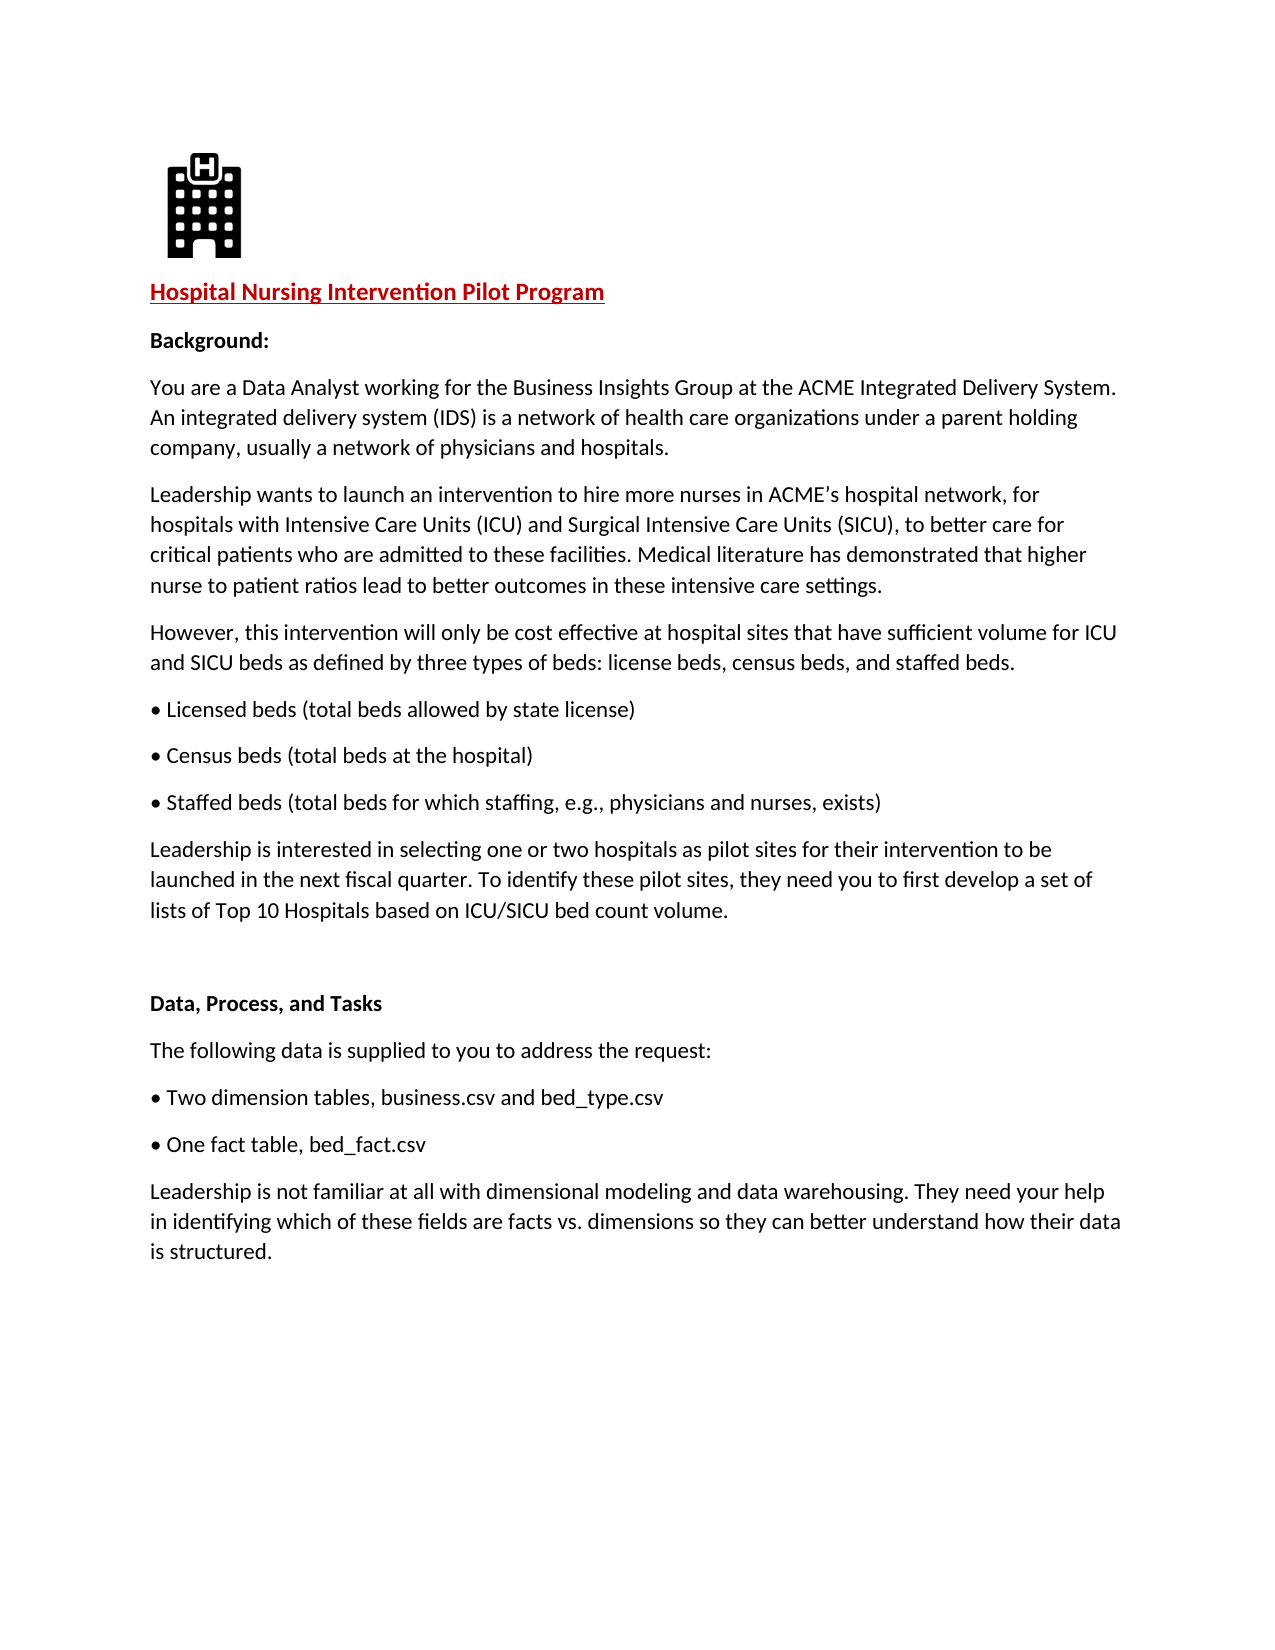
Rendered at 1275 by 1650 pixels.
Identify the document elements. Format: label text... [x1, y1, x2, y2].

text You are a Data Analyst working for the Business Insights Group at the ACME Integrated Delivery System. An integrated delivery system (IDS) is a network of health care organizations under a parent holding company, usually a network of physicians and hospitals. [150, 373, 1125, 461]
text • One fact table, bed_fact.csv [150, 1130, 1125, 1158]
text • Census beds (total beds at the hospital) [150, 742, 1125, 770]
text Leadership is not familiar at all with dimensional modeling and data warehousing. They need your help in identifying which of these fields are facts vs. dimensions so they can better understand how their data is structured. [150, 1177, 1125, 1266]
text Background: [150, 326, 1125, 354]
text • Licensed beds (total beds allowed by state license) [150, 695, 1125, 723]
text The following data is supplied to you to address the request: [150, 1036, 1125, 1064]
text Hospital Nursing Intervention Pilot Program [150, 276, 1125, 307]
picture [150, 150, 257, 258]
text Leadership wants to launch an intervention to hire more nurses in ACME’s hospital network, for hospitals with Intensive Care Units (ICU) and Surgical Intensive Care Units (SICU), to better care for critical patients who are admitted to these facilities. Medical literature has demonstrated that higher nurse to patient ratios lead to better outcomes in these intensive care settings. [150, 480, 1125, 599]
text Data, Process, and Tasks [150, 989, 1125, 1018]
text Leadership is interested in selecting one or two hospitals as pilot sites for their intervention to be launched in the next fiscal quarter. To identify these pilot sites, they need you to first develop a set of lists of Top 10 Hospitals based on ICU/SICU bed count volume. [150, 835, 1125, 924]
text However, this intervention will only be cost effective at hospital sites that have sufficient volume for ICU and SICU beds as defined by three types of beds: license beds, census beds, and staffed beds. [150, 618, 1125, 676]
text • Two dimension tables, business.csv and bed_type.csv [150, 1083, 1125, 1111]
text • Staffed beds (total beds for which staffing, e.g., physicians and nurses, exists) [150, 788, 1125, 817]
